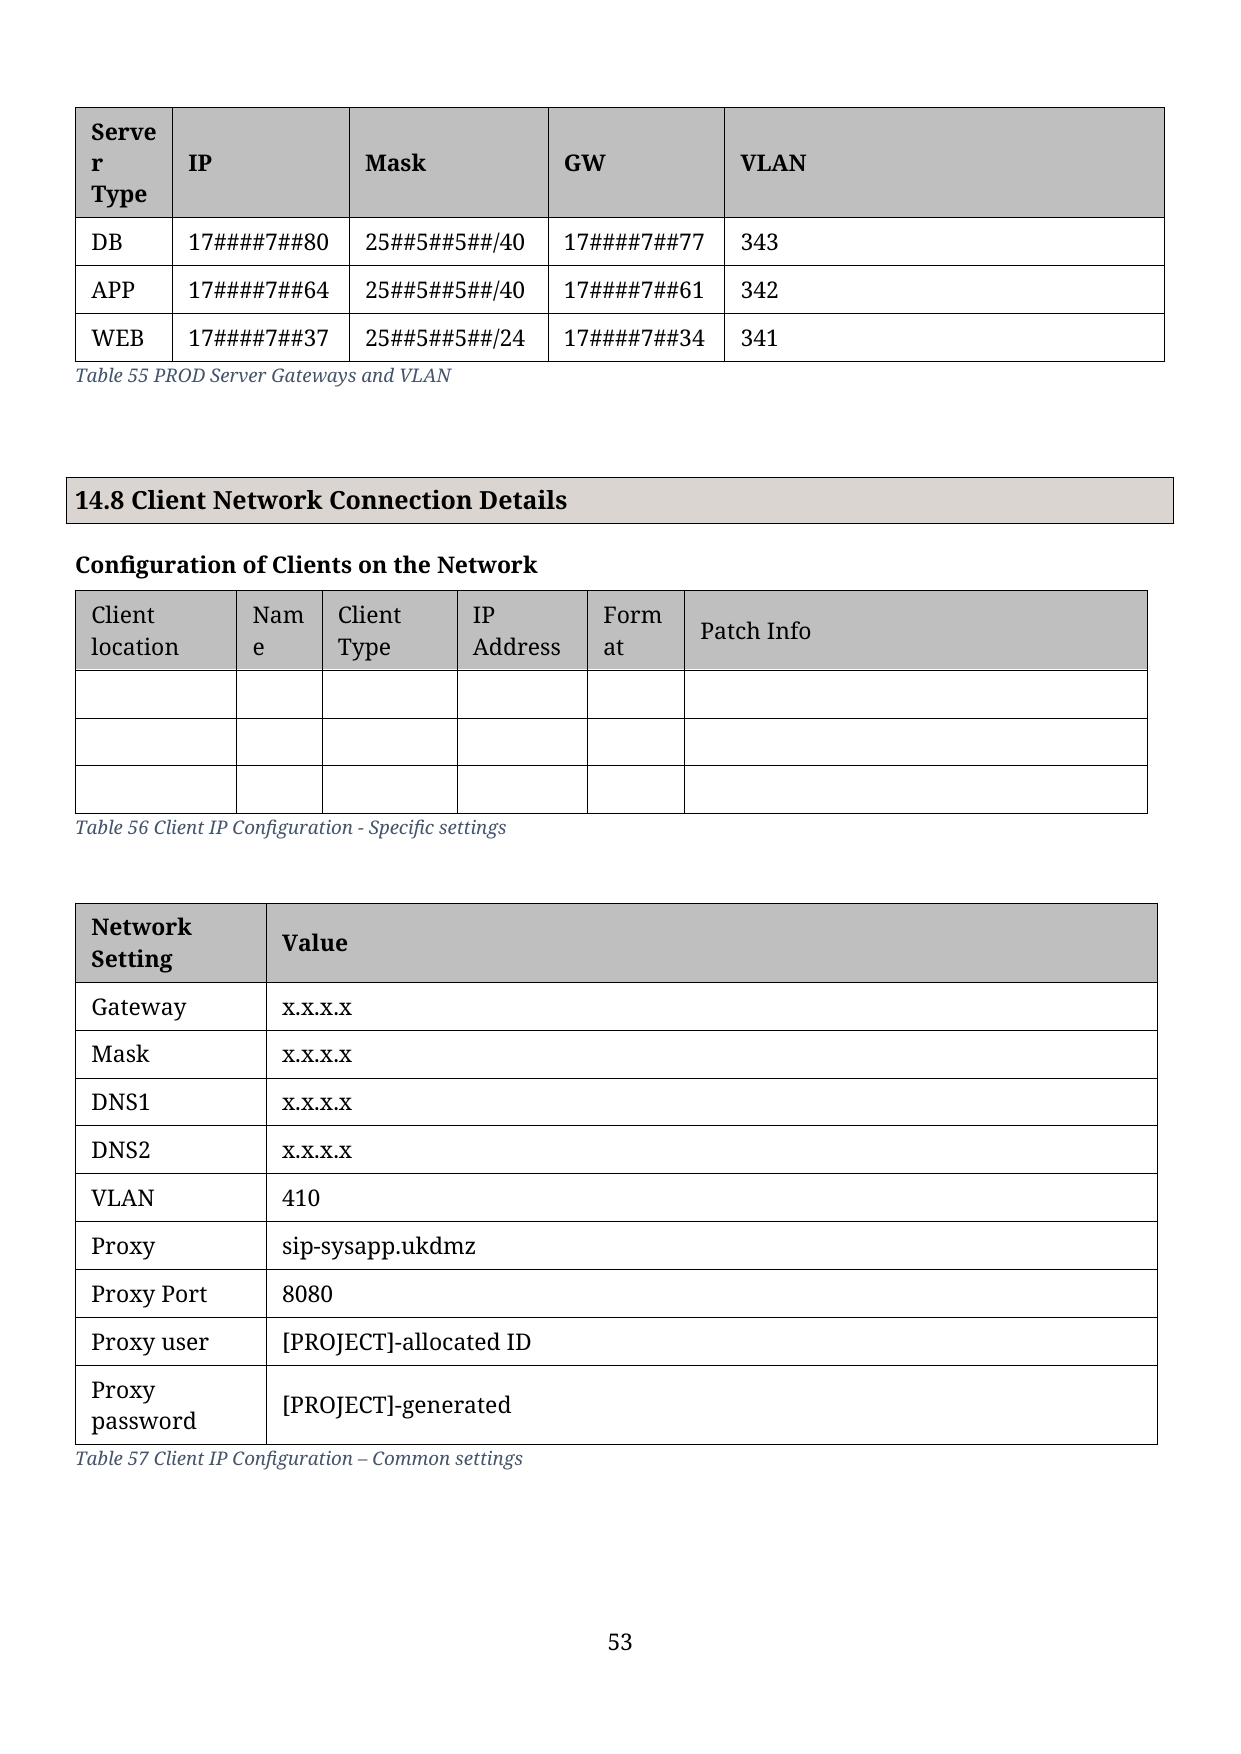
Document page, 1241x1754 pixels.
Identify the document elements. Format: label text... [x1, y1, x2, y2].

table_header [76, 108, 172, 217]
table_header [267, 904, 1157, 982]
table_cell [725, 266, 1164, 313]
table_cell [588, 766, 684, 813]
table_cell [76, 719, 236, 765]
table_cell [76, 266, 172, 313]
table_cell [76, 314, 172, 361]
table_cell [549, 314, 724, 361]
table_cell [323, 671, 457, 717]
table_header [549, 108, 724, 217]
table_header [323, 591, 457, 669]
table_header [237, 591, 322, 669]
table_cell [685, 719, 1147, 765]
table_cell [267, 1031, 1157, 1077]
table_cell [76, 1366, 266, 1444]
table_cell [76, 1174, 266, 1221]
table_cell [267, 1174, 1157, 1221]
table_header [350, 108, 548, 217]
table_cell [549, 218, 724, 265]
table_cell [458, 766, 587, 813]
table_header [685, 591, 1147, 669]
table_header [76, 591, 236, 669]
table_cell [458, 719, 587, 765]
text Table 57 Client IP Configuration – Common settings [75, 1445, 1165, 1471]
text Table 56 Client IP Configuration - Specific settings [75, 814, 1165, 840]
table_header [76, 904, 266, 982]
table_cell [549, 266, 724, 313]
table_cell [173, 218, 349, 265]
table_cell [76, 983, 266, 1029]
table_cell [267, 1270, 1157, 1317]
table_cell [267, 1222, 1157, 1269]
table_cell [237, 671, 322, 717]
text Table 55 PROD Server Gateways and VLAN [75, 362, 1165, 388]
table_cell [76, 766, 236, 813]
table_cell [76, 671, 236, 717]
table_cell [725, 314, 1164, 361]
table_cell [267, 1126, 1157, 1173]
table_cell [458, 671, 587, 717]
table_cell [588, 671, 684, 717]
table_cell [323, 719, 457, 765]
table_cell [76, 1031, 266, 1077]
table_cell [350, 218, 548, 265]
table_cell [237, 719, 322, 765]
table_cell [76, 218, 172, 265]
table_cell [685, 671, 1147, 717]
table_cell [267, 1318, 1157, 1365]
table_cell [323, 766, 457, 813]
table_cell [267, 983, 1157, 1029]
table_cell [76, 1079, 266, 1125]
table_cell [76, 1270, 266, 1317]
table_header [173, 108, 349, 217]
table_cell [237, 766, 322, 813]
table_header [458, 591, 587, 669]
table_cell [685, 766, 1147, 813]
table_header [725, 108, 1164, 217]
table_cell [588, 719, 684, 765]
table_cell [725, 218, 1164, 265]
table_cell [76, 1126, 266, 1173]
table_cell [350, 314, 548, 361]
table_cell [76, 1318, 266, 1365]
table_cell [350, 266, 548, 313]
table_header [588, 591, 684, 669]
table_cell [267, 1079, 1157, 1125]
text Configuration of Clients on the Network [75, 549, 1165, 580]
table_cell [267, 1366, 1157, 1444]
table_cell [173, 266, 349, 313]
subtitle Client Network Connection Details [67, 478, 1173, 523]
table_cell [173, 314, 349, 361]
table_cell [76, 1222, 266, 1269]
